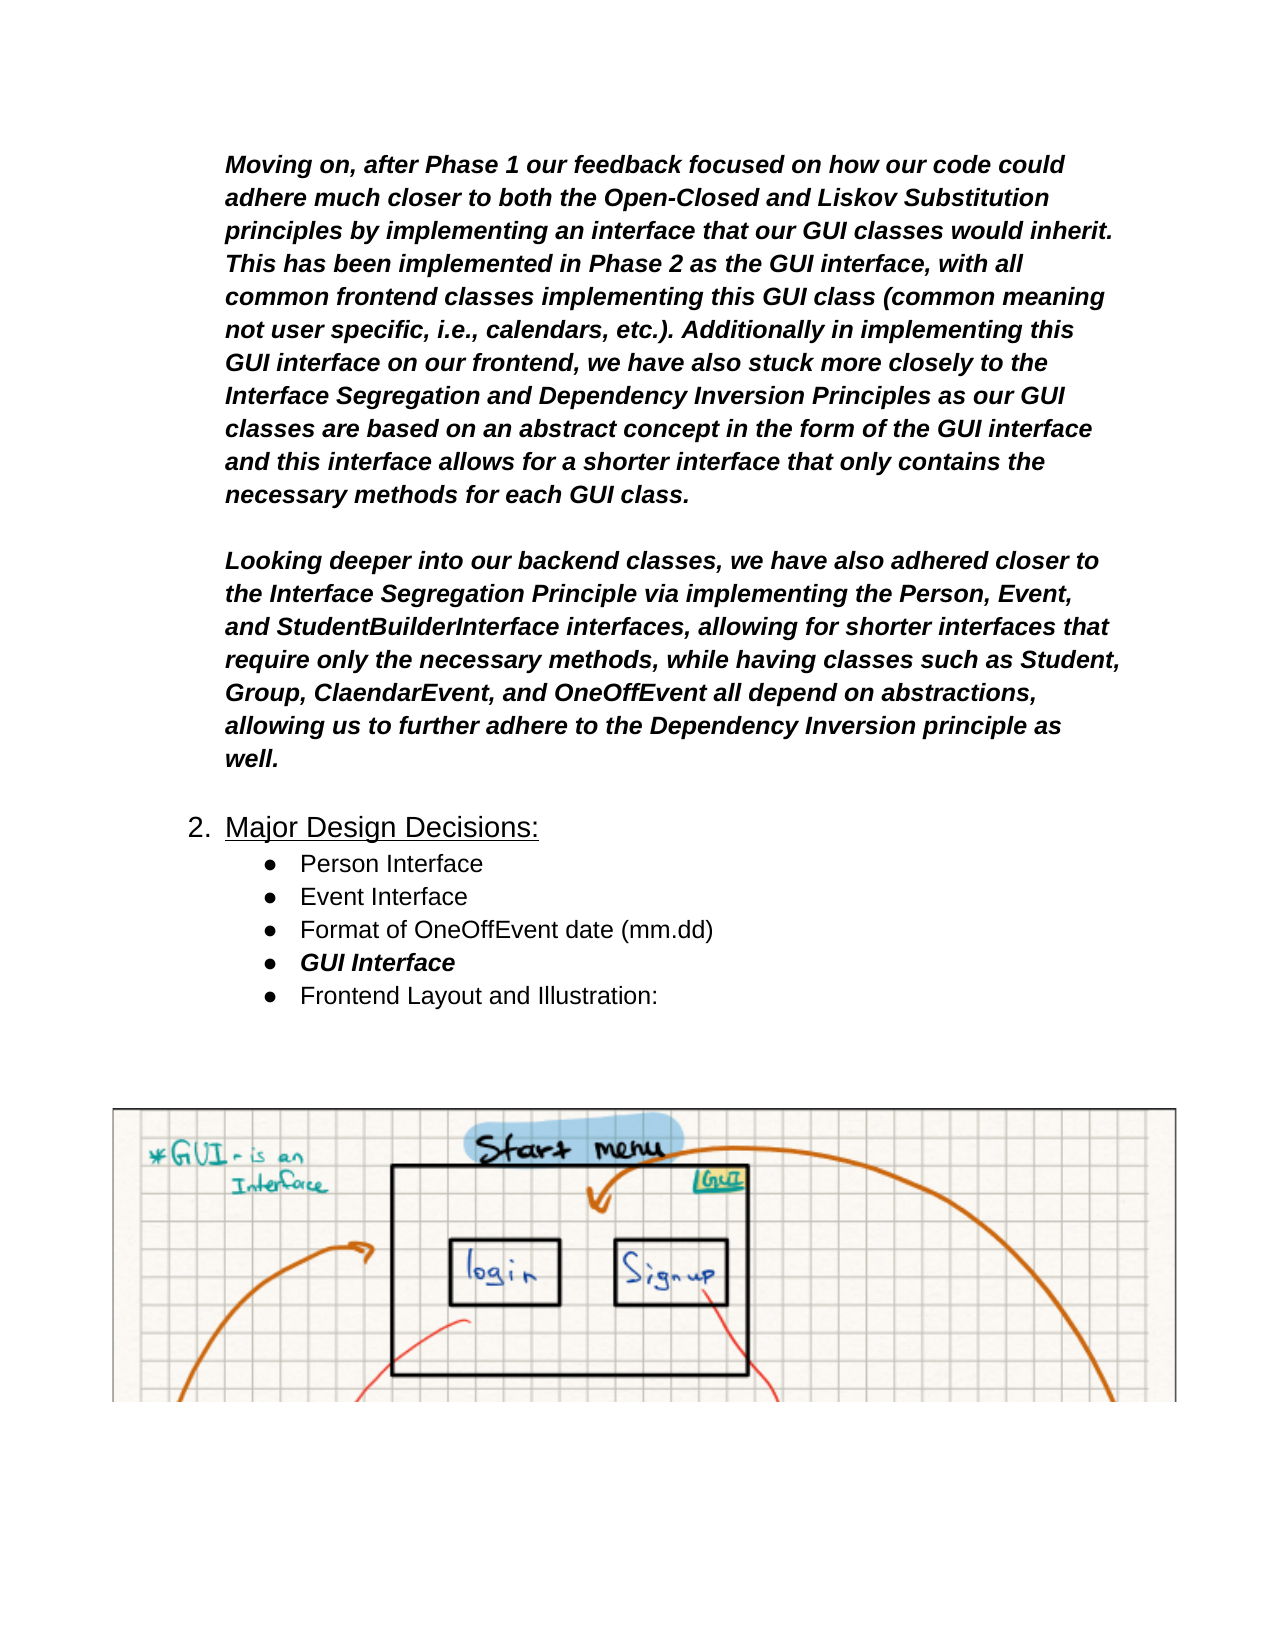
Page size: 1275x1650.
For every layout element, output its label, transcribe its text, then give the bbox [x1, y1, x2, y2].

list GUI Interface [262, 948, 1125, 977]
list Person Interface [262, 849, 1125, 878]
list Frontend Layout and Illustration: [262, 981, 1125, 1010]
list Event Interface [262, 882, 1125, 911]
text Looking deeper into our backend classes, we have also adhered closer to the Interface Segregation Principle via implementing the Person, Event, and StudentBuilderInterface interfaces, allowing for shorter interfaces that require only the necessary methods, while having classes such as Student, Group, ClaendarEvent, and OneOffEvent all depend on abstractions, allowing us to further adhere to the Dependency Inversion principle as well. [225, 546, 1125, 773]
list Format of OneOffEvent date (mm.dd) [262, 915, 1125, 944]
picture [112, 1108, 1177, 1402]
list Major Design Decisions: [187, 810, 1125, 844]
text Moving on, after Phase 1 our feedback focused on how our code could adhere much closer to both the Open-Closed and Liskov Substitution principles by implementing an interface that our GUI classes would inherit. This has been implemented in Phase 2 as the GUI interface, with all common frontend classes implementing this GUI class (common meaning not user specific, i.e., calendars, etc.). Additionally in implementing this GUI interface on our frontend, we have also stuck more closely to the Interface Segregation and Dependency Inversion Principles as our GUI classes are based on an abstract concept in the form of the GUI interface and this interface allows for a shorter interface that only contains the necessary methods for each GUI class. [225, 150, 1125, 509]
